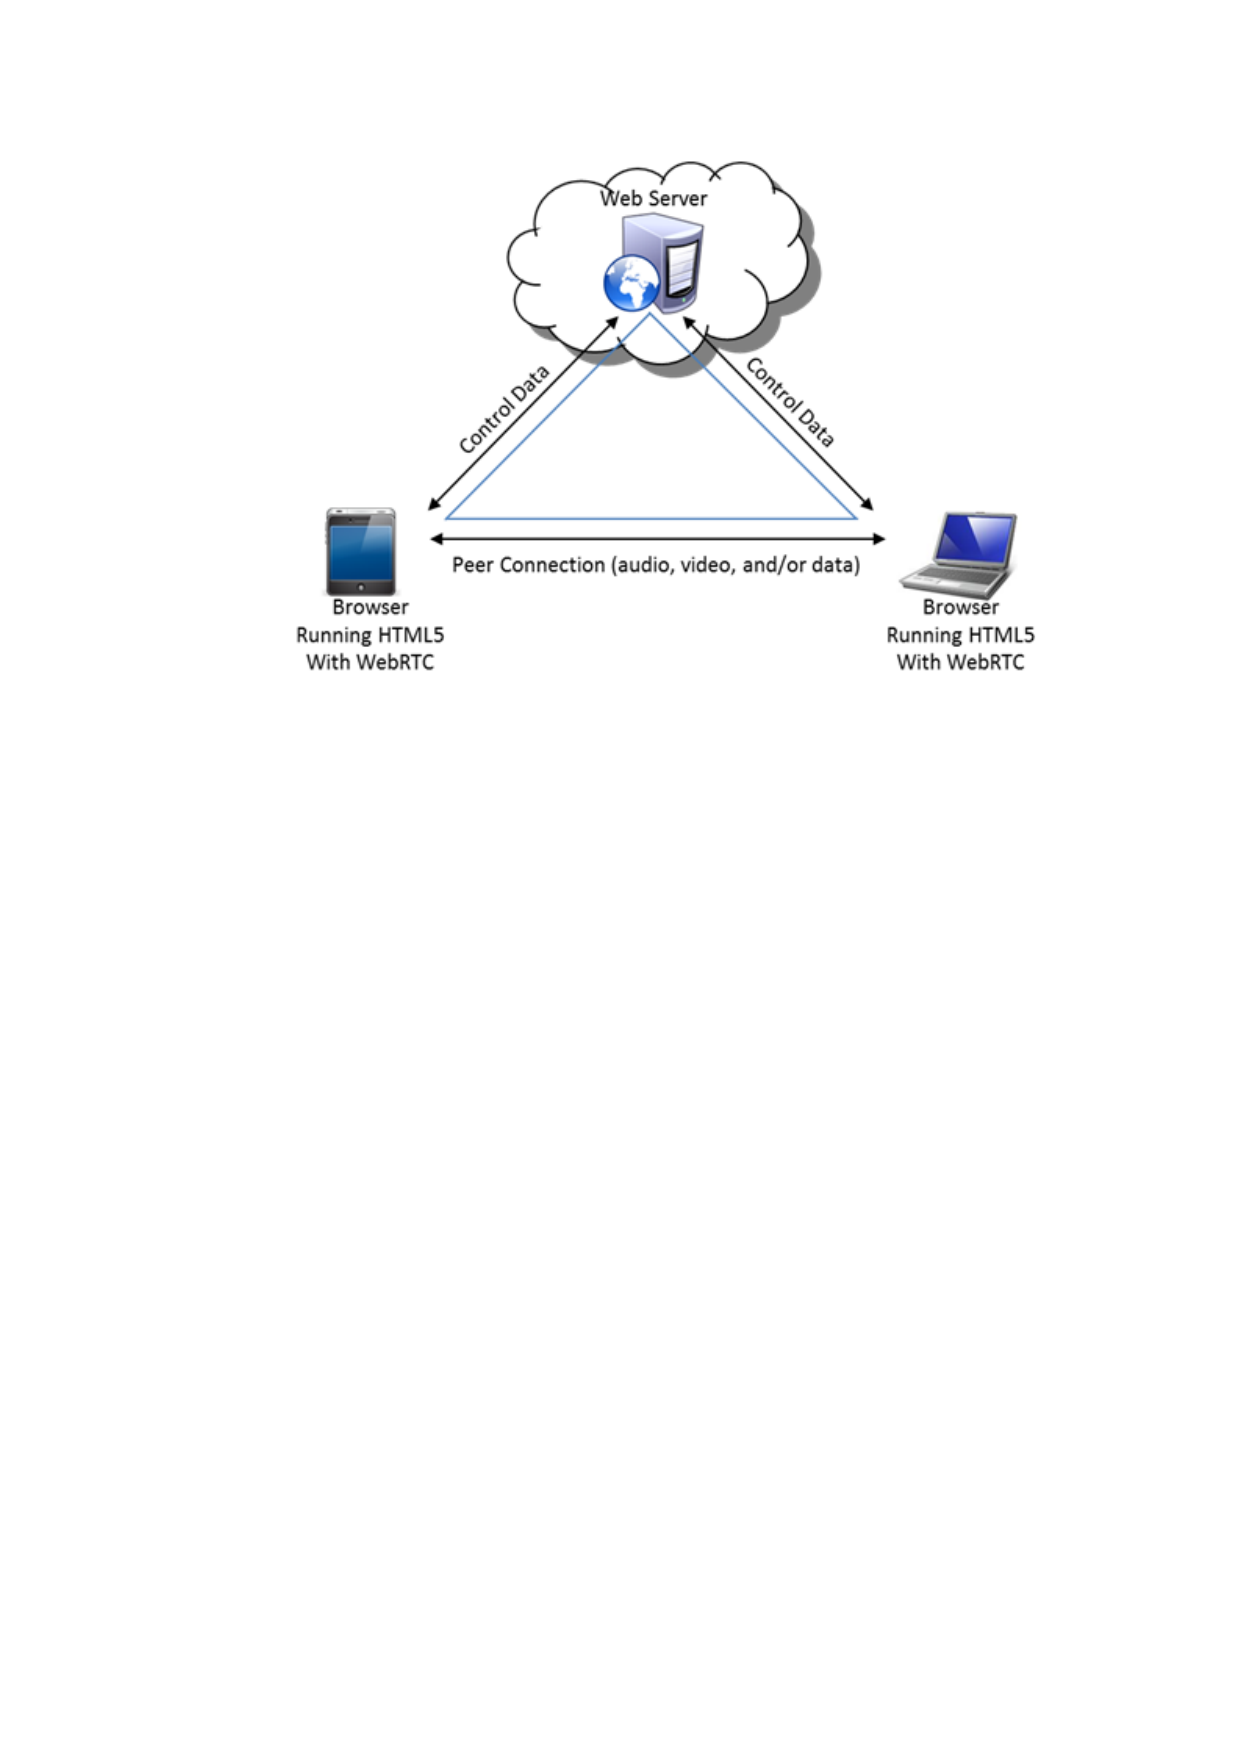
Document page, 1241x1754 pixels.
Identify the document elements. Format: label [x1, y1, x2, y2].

picture [272, 118, 1057, 697]
